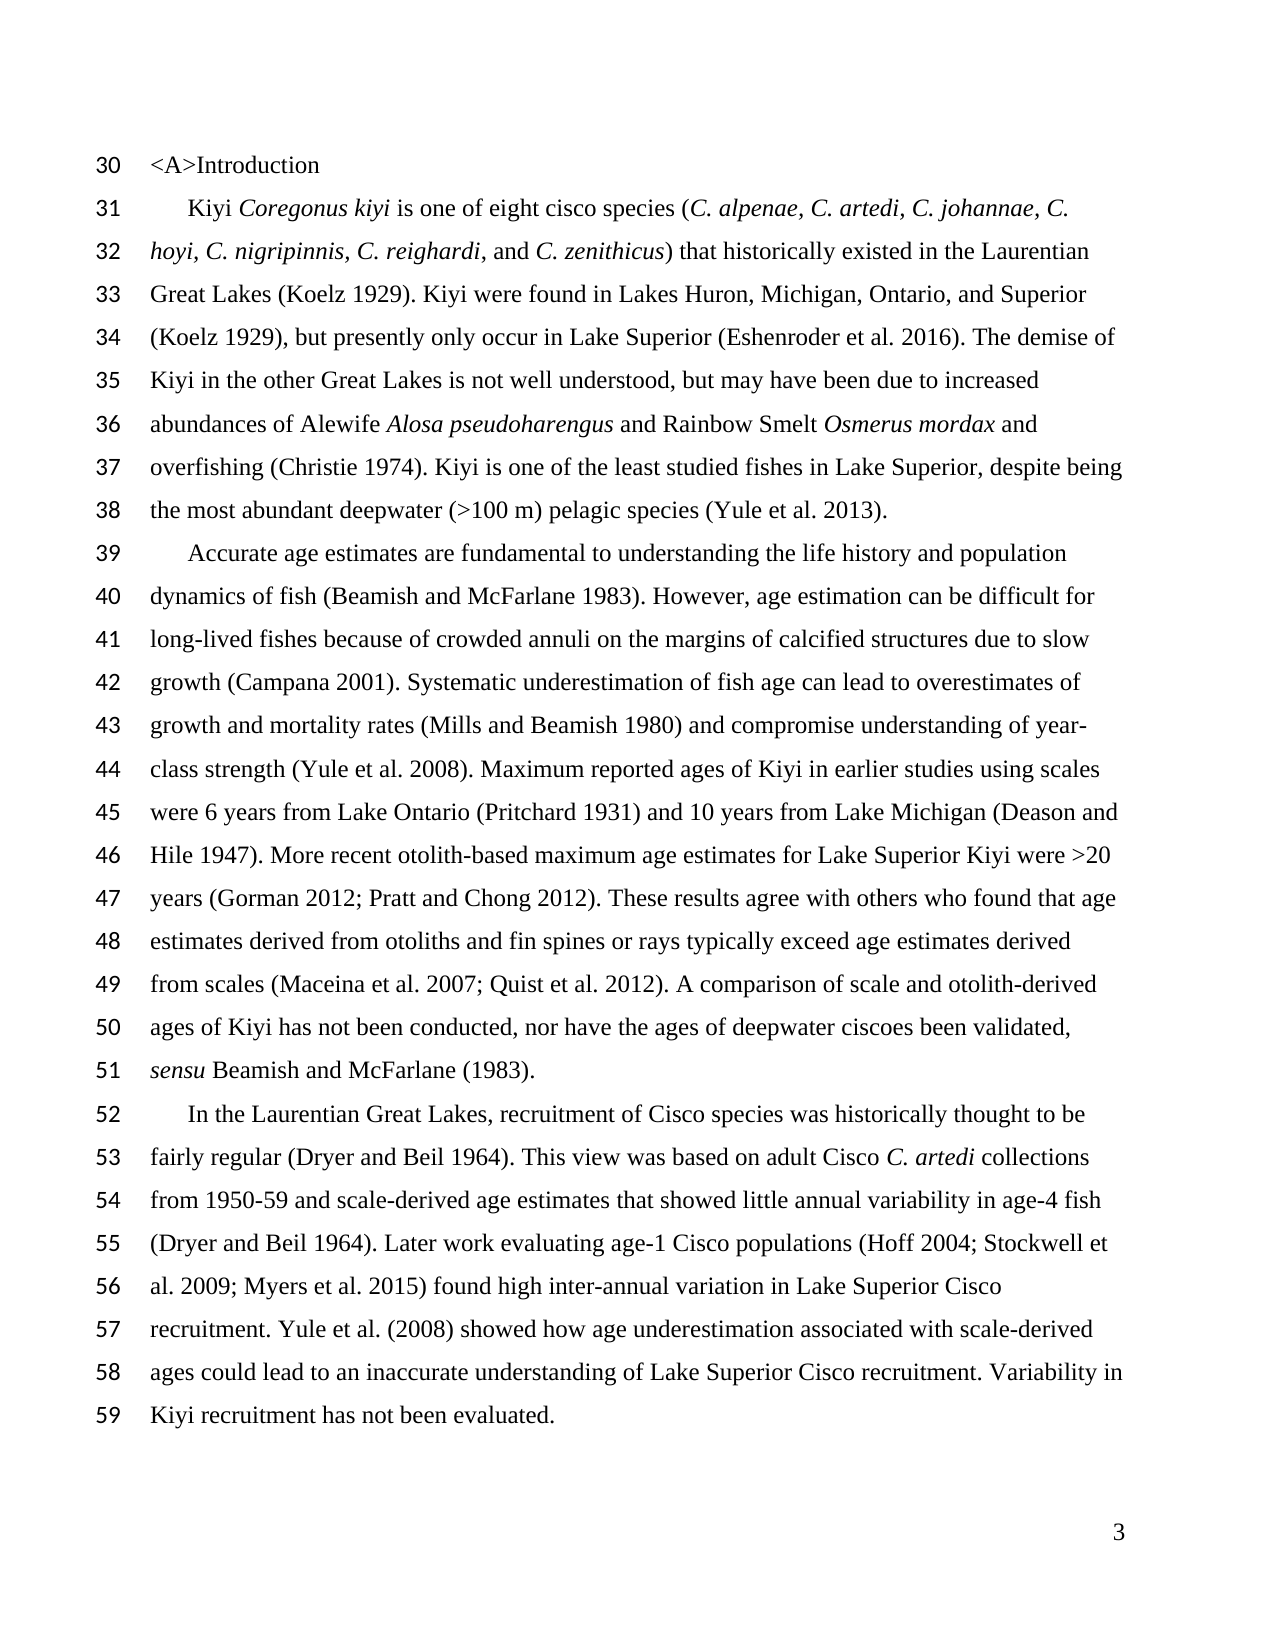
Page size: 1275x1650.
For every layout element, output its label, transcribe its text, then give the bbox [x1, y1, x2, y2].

text <A>Introduction [150, 150, 1125, 179]
text Accurate age estimates are fundamental to understanding the life history and population dynamics of fish (Beamish and McFarlane 1983). However, age estimation can be difficult for long-lived fishes because of crowded annuli on the margins of calcified structures due to slow growth (Campana 2001). Systematic underestimation of fish age can lead to overestimates of growth and mortality rates (Mills and Beamish 1980) and compromise understanding of year-class strength (Yule et al. 2008). Maximum reported ages of Kiyi in earlier studies using scales were 6 years from Lake Ontario (Pritchard 1931) and 10 years from Lake Michigan (Deason and Hile 1947). More recent otolith-based maximum age estimates for Lake Superior Kiyi were >20 years (Gorman 2012; Pratt and Chong 2012). These results agree with others who found that age estimates derived from otoliths and fin spines or rays typically exceed age estimates derived from scales (Maceina et al. 2007; Quist et al. 2012). A comparison of scale and otolith-derived ages of Kiyi has not been conducted, nor have the ages of deepwater ciscoes been validated, sensu Beamish and McFarlane (1983). [150, 538, 1125, 1084]
text Kiyi Coregonus kiyi is one of eight cisco species (C. alpenae, C. artedi, C. johannae, C. hoyi, C. nigripinnis, C. reighardi, and C. zenithicus) that historically existed in the Laurentian Great Lakes (Koelz 1929). Kiyi were found in Lakes Huron, Michigan, Ontario, and Superior (Koelz 1929), but presently only occur in Lake Superior (Eshenroder et al. 2016). The demise of Kiyi in the other Great Lakes is not well understood, but may have been due to increased abundances of Alewife Alosa pseudoharengus and Rainbow Smelt Osmerus mordax and overfishing (Christie 1974). Kiyi is one of the least studied fishes in Lake Superior, despite being the most abundant deepwater (>100 m) pelagic species (Yule et al. 2013). [150, 193, 1125, 524]
text In the Laurentian Great Lakes, recruitment of Cisco species was historically thought to be fairly regular (Dryer and Beil 1964). This view was based on adult Cisco C. artedi collections from 1950-59 and scale-derived age estimates that showed little annual variability in age-4 fish (Dryer and Beil 1964). Later work evaluating age-1 Cisco populations (Hoff 2004; Stockwell et al. 2009; Myers et al. 2015) found high inter-annual variation in Lake Superior Cisco recruitment. Yule et al. (2008) showed how age underestimation associated with scale-derived ages could lead to an inaccurate understanding of Lake Superior Cisco recruitment. Variability in Kiyi recruitment has not been evaluated. [150, 1099, 1125, 1429]
